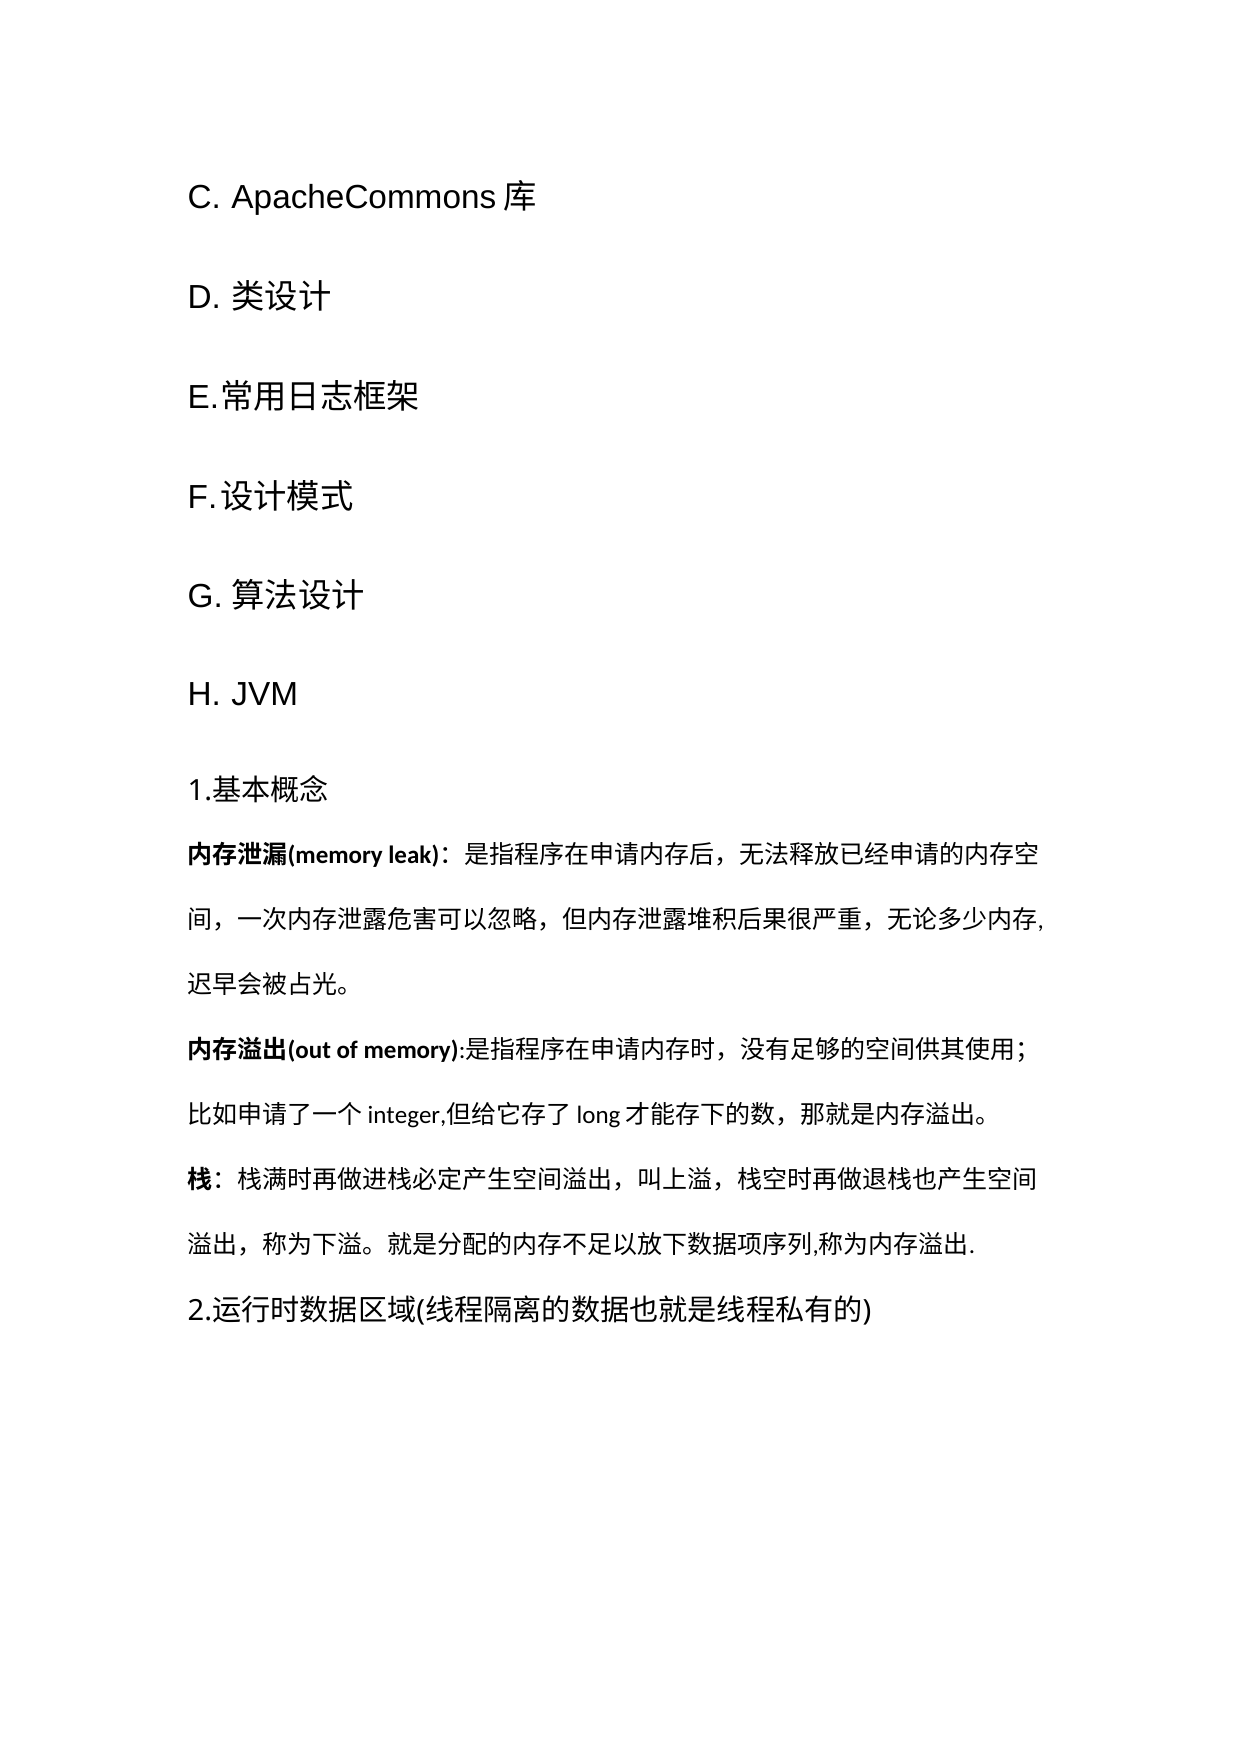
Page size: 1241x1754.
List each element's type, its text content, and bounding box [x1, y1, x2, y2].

subtitle 类设计 [187, 264, 1053, 329]
subtitle 算法设计 [187, 569, 1053, 634]
list 内存泄漏(memory leak)：是指程序在申请内存后，无法释放已经申请的内存空间，一次内存泄露危害可以忽略，但内存泄露堆积后果很严重，无论多少内存,迟早会被占光。 [187, 831, 1053, 1026]
list 栈：栈满时再做进栈必定产生空间溢出，叫上溢，栈空时再做退栈也产生空间溢出，称为下溢。就是分配的内存不足以放下数据项序列,称为内存溢出. [187, 1156, 1053, 1286]
subtitle 设计模式 [187, 467, 1053, 532]
subtitle ApacheCommons库 [187, 162, 1053, 227]
subtitle 常用日志框架 [187, 366, 1053, 431]
subtitle 2.运行时数据区域(线程隔离的数据也就是线程私有的) [187, 1286, 1053, 1351]
subtitle JVM [187, 671, 1053, 736]
subtitle 1.基本概念 [187, 766, 1053, 831]
list 内存溢出(out of memory):是指程序在申请内存时，没有足够的空间供其使用；比如申请了一个integer,但给它存了long才能存下的数，那就是内存溢出。 [187, 1026, 1053, 1156]
